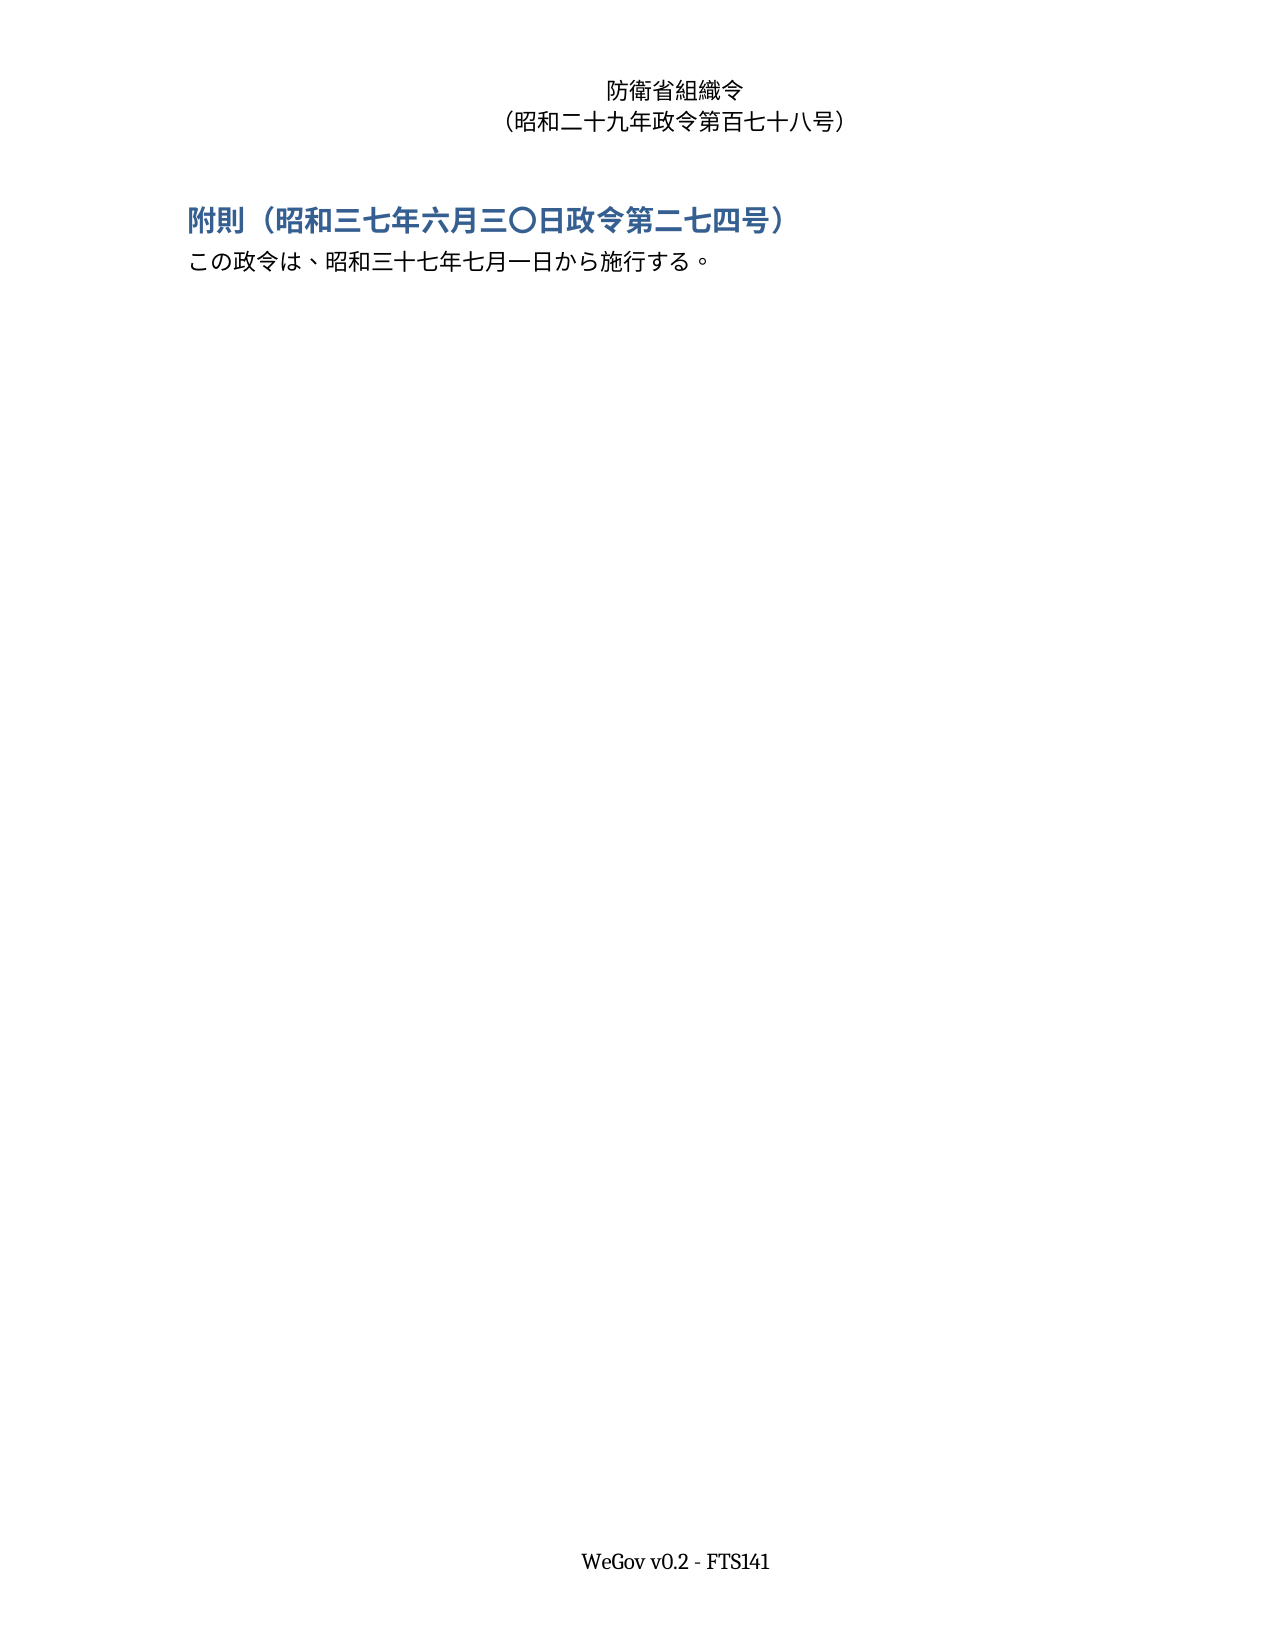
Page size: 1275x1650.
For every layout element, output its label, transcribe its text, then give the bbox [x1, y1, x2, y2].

subtitle 附則（昭和三七年六月三〇日政令第二七四号） [187, 200, 1087, 240]
text この政令は、昭和三十七年七月一日から施行する。 [187, 246, 1087, 277]
